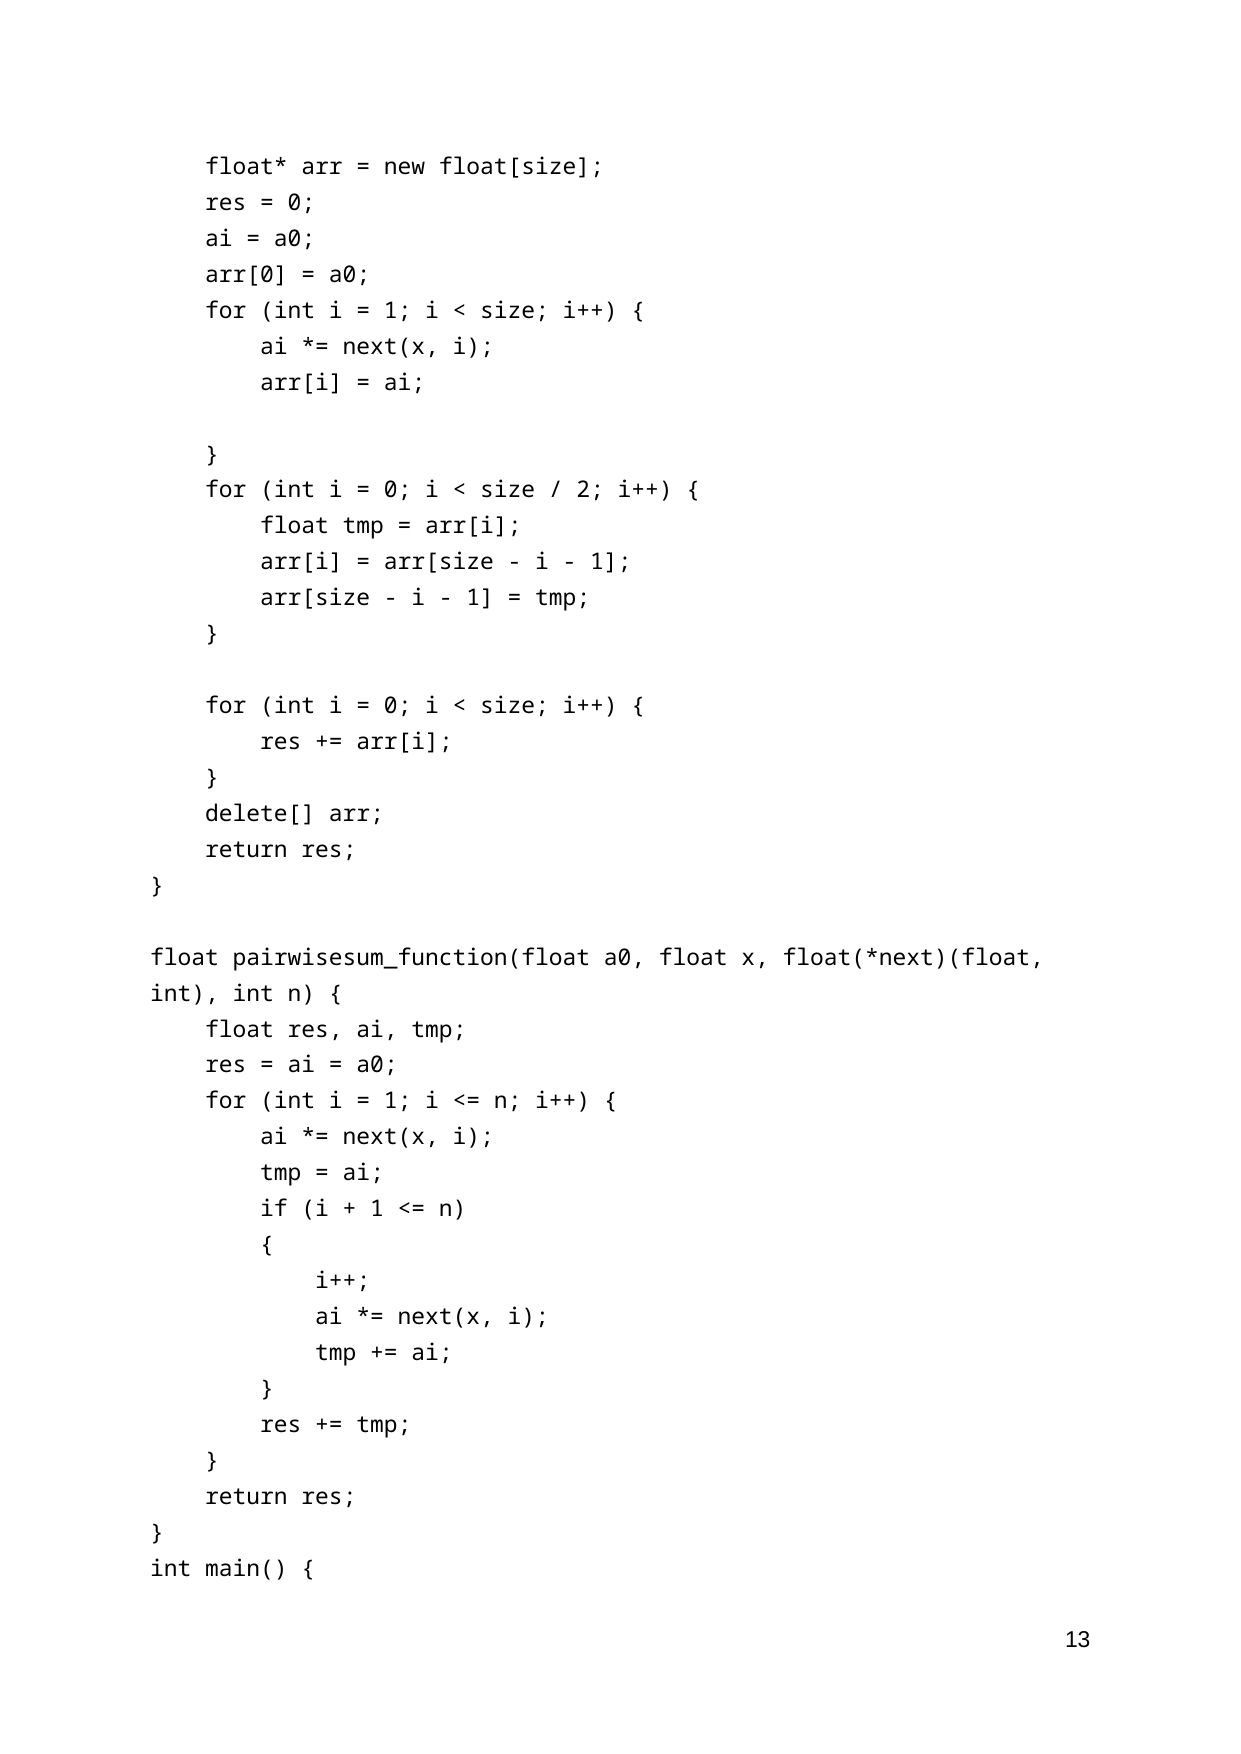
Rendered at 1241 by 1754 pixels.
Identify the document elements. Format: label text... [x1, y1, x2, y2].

text { [150, 1228, 1090, 1259]
text res = ai = a0; [150, 1048, 1090, 1080]
text arr[i] = arr[size - i - 1]; [150, 545, 1090, 577]
text for (int i = 1; i <= n; i++) { [150, 1084, 1090, 1116]
text tmp = ai; [150, 1156, 1090, 1187]
text for (int i = 0; i < size / 2; i++) { [150, 473, 1090, 505]
text arr[size - i - 1] = tmp; [150, 581, 1090, 612]
text float pairwisesum_function(float a0, float x, float(*next)(float, int), int n) { [150, 941, 1090, 1008]
text arr[i] = ai; [150, 366, 1090, 397]
text } [150, 617, 1090, 648]
text ai = a0; [150, 222, 1090, 253]
text arr[0] = a0; [150, 258, 1090, 289]
text return res; [150, 1480, 1090, 1511]
text int main() { [150, 1552, 1090, 1583]
text res = 0; [150, 186, 1090, 217]
text tmp += ai; [150, 1336, 1090, 1367]
text res += tmp; [150, 1408, 1090, 1439]
text float res, ai, tmp; [150, 1012, 1090, 1044]
text } [150, 1516, 1090, 1547]
text i++; [150, 1264, 1090, 1295]
text ai *= next(x, i); [150, 330, 1090, 361]
text for (int i = 1; i < size; i++) { [150, 294, 1090, 325]
text return res; [150, 833, 1090, 864]
text } [150, 761, 1090, 792]
text } [150, 869, 1090, 900]
text ai *= next(x, i); [150, 1120, 1090, 1152]
text } [150, 1372, 1090, 1403]
text } [150, 437, 1090, 469]
text res += arr[i]; [150, 725, 1090, 756]
text float* arr = new float[size]; [150, 150, 1090, 181]
text for (int i = 0; i < size; i++) { [150, 689, 1090, 720]
text float tmp = arr[i]; [150, 509, 1090, 541]
text delete[] arr; [150, 797, 1090, 828]
text ai *= next(x, i); [150, 1300, 1090, 1331]
text if (i + 1 <= n) [150, 1192, 1090, 1223]
text } [150, 1444, 1090, 1475]
